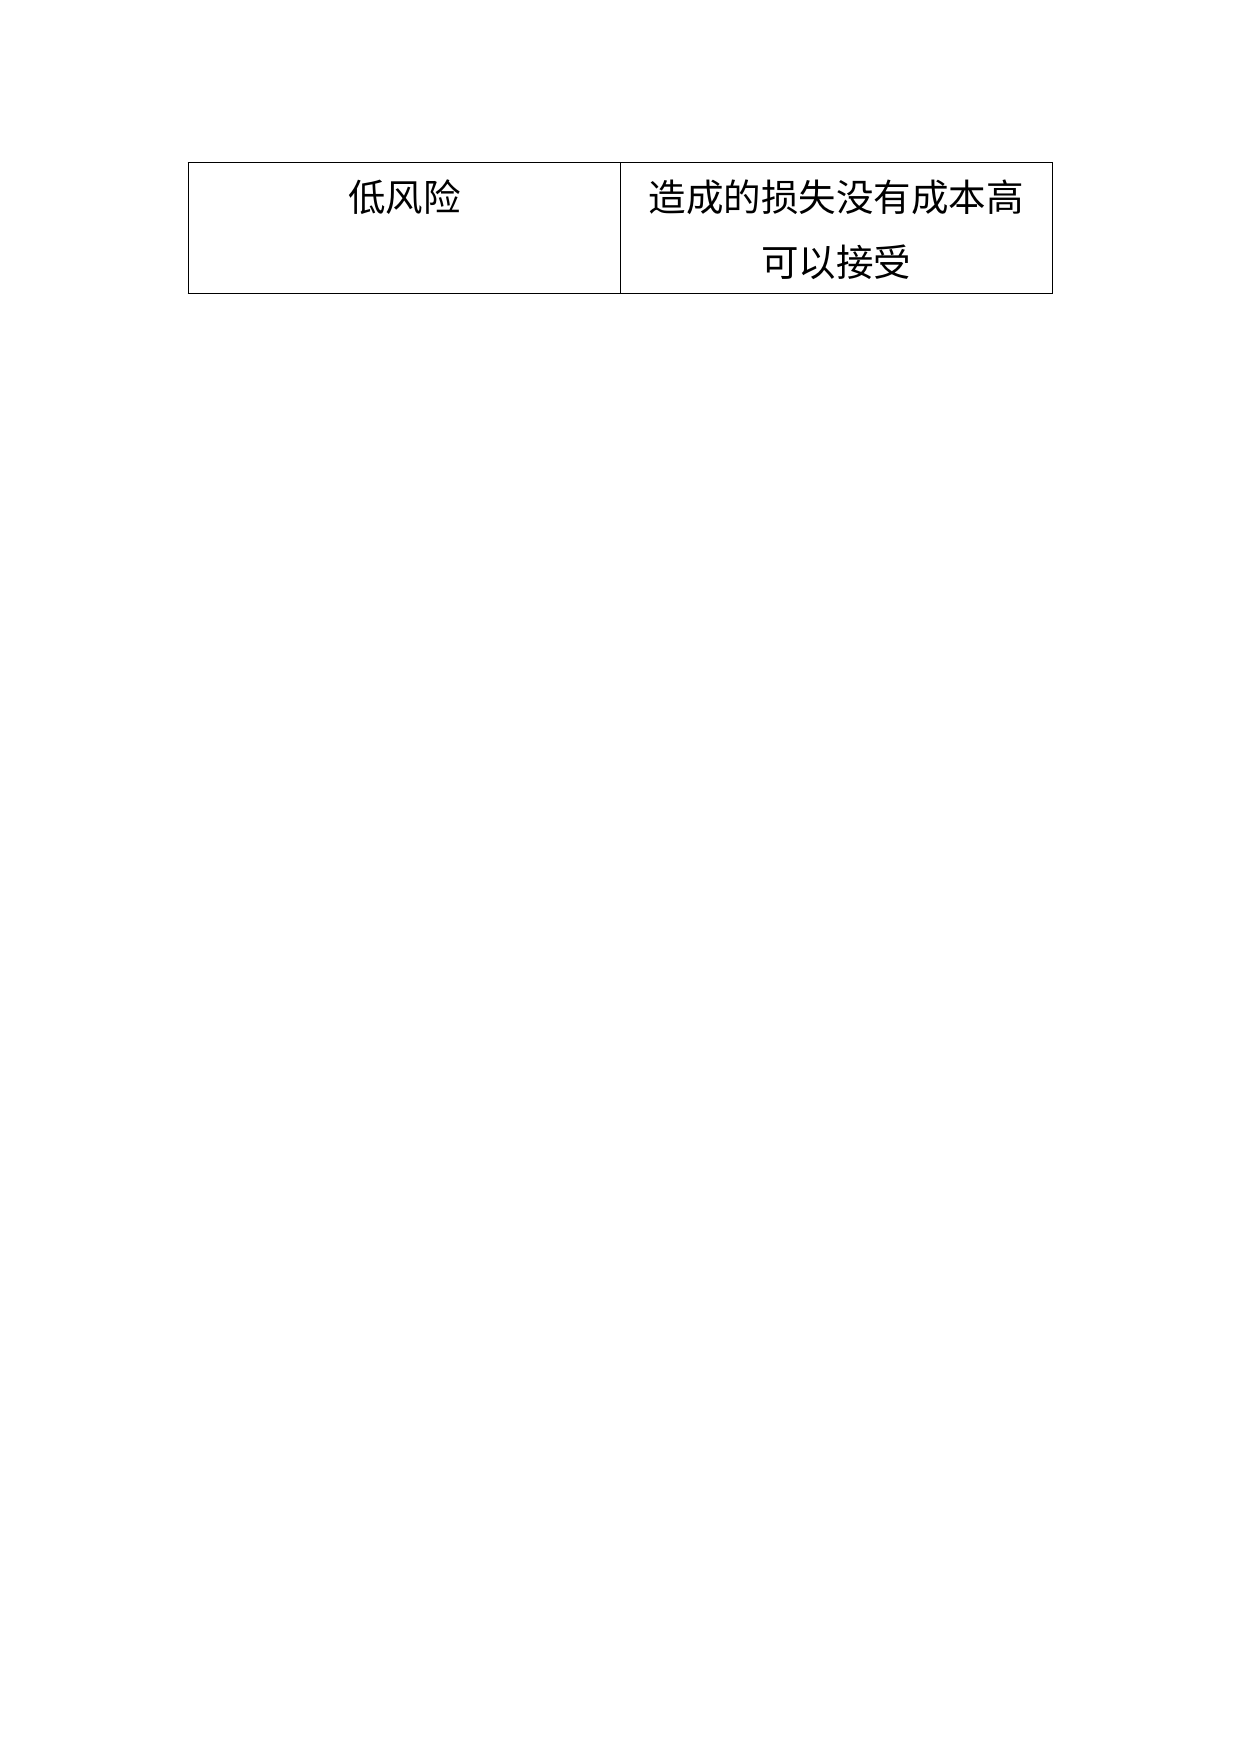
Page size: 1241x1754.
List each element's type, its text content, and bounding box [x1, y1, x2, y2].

table_cell 造成的损失没有成本高可以接受 [621, 163, 1052, 293]
table_cell 低风险 [189, 163, 620, 293]
